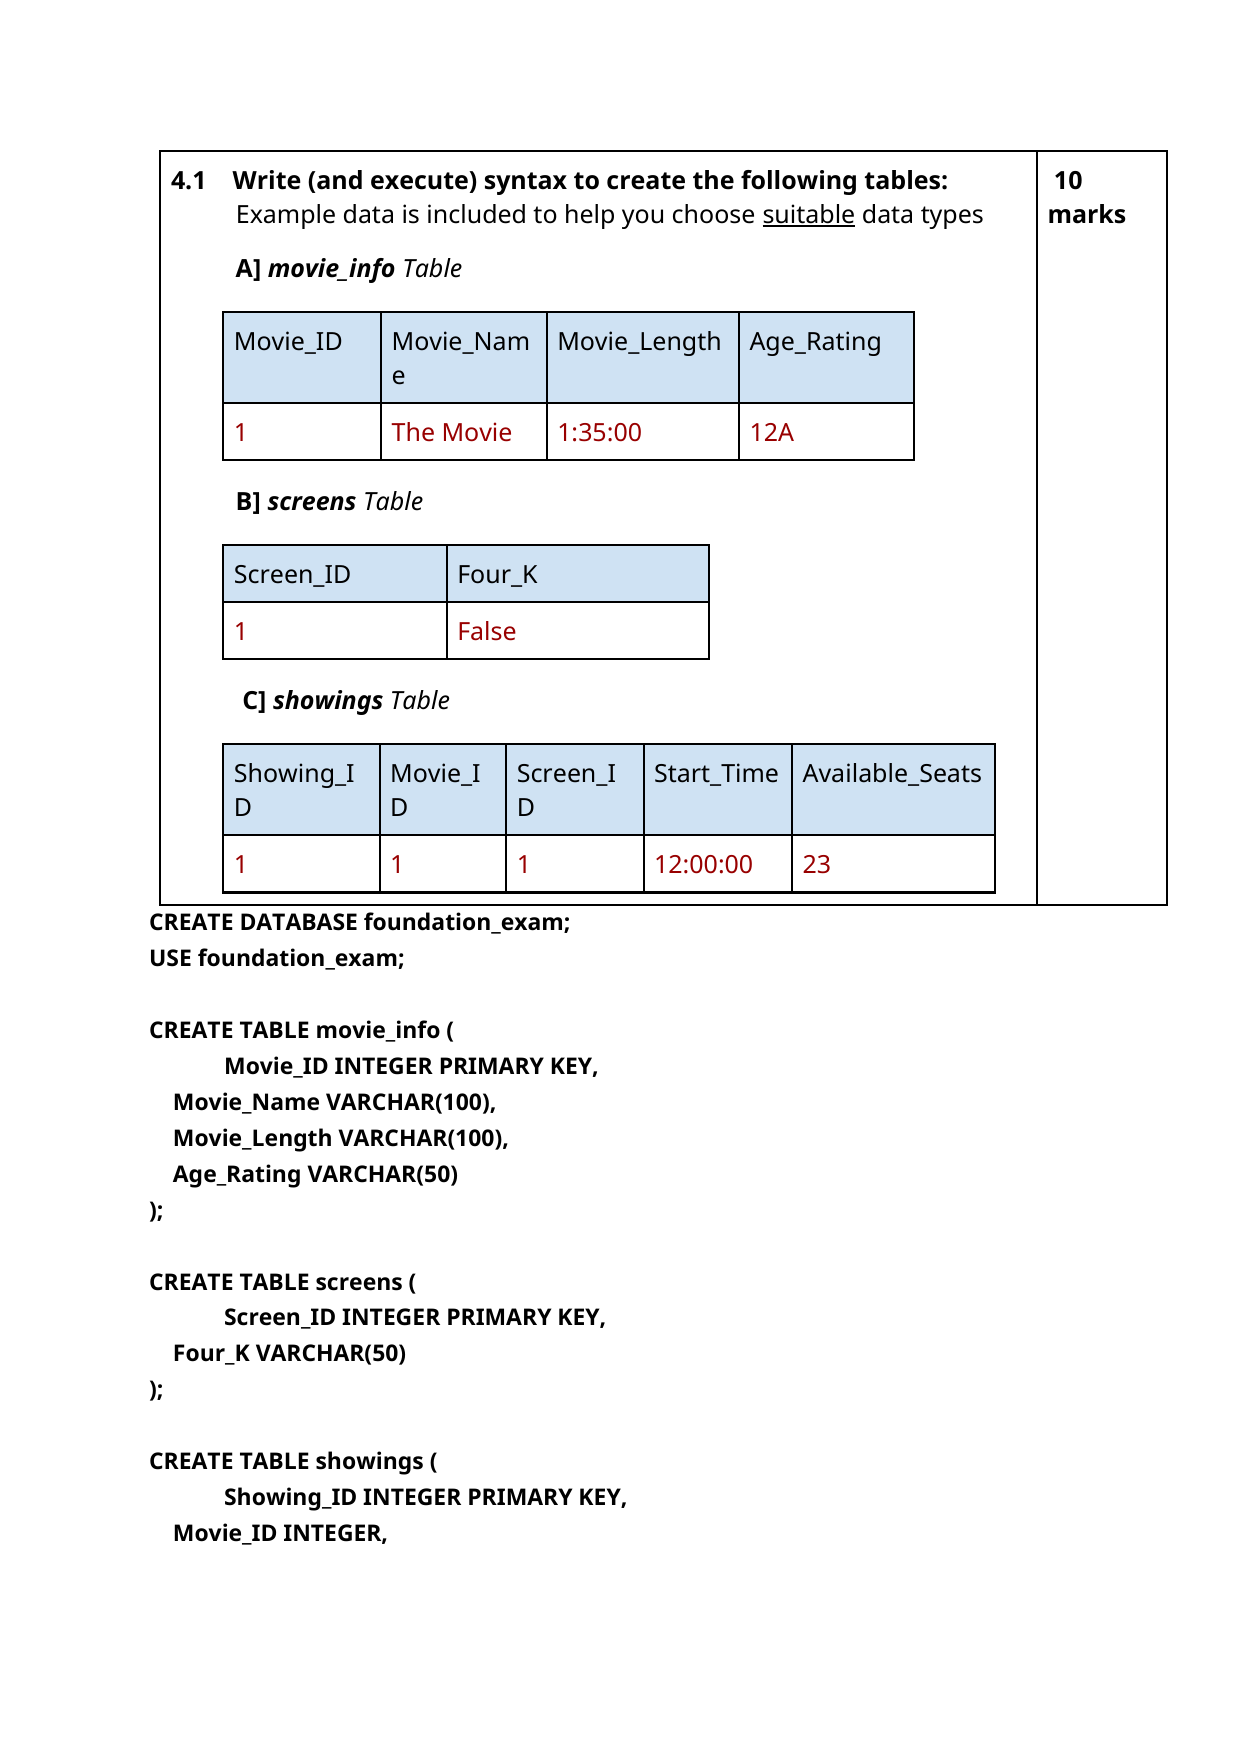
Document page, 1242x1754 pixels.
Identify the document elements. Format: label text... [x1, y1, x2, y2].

text CREATE TABLE screens ( [149, 1265, 1159, 1297]
text Screen_ID INTEGER PRIMARY KEY, [149, 1301, 1159, 1333]
text Movie_ID INTEGER, [149, 1517, 1159, 1548]
text USE foundation_exam; [149, 942, 1159, 973]
text CREATE TABLE movie_info ( [149, 1014, 1159, 1045]
table_header 10 marks [1038, 152, 1166, 904]
text Four_K VARCHAR(50) [149, 1337, 1159, 1368]
text Movie_Length VARCHAR(100), [149, 1122, 1159, 1153]
text Movie_Name VARCHAR(100), [149, 1086, 1159, 1117]
text ); [149, 1373, 1159, 1404]
text Movie_ID INTEGER PRIMARY KEY, [149, 1050, 1159, 1081]
text ); [149, 1193, 1159, 1225]
text CREATE DATABASE foundation_exam; [149, 906, 1159, 937]
text Age_Rating VARCHAR(50) [149, 1158, 1159, 1189]
text Showing_ID INTEGER PRIMARY KEY, [149, 1481, 1159, 1512]
text CREATE TABLE showings ( [149, 1445, 1159, 1476]
table_header 4.1 Write (and execute) syntax to create the following tables: Example data is included to help you choose suitable data types A] movie_info Table B] screens Table C] showings Table [161, 152, 1036, 904]
